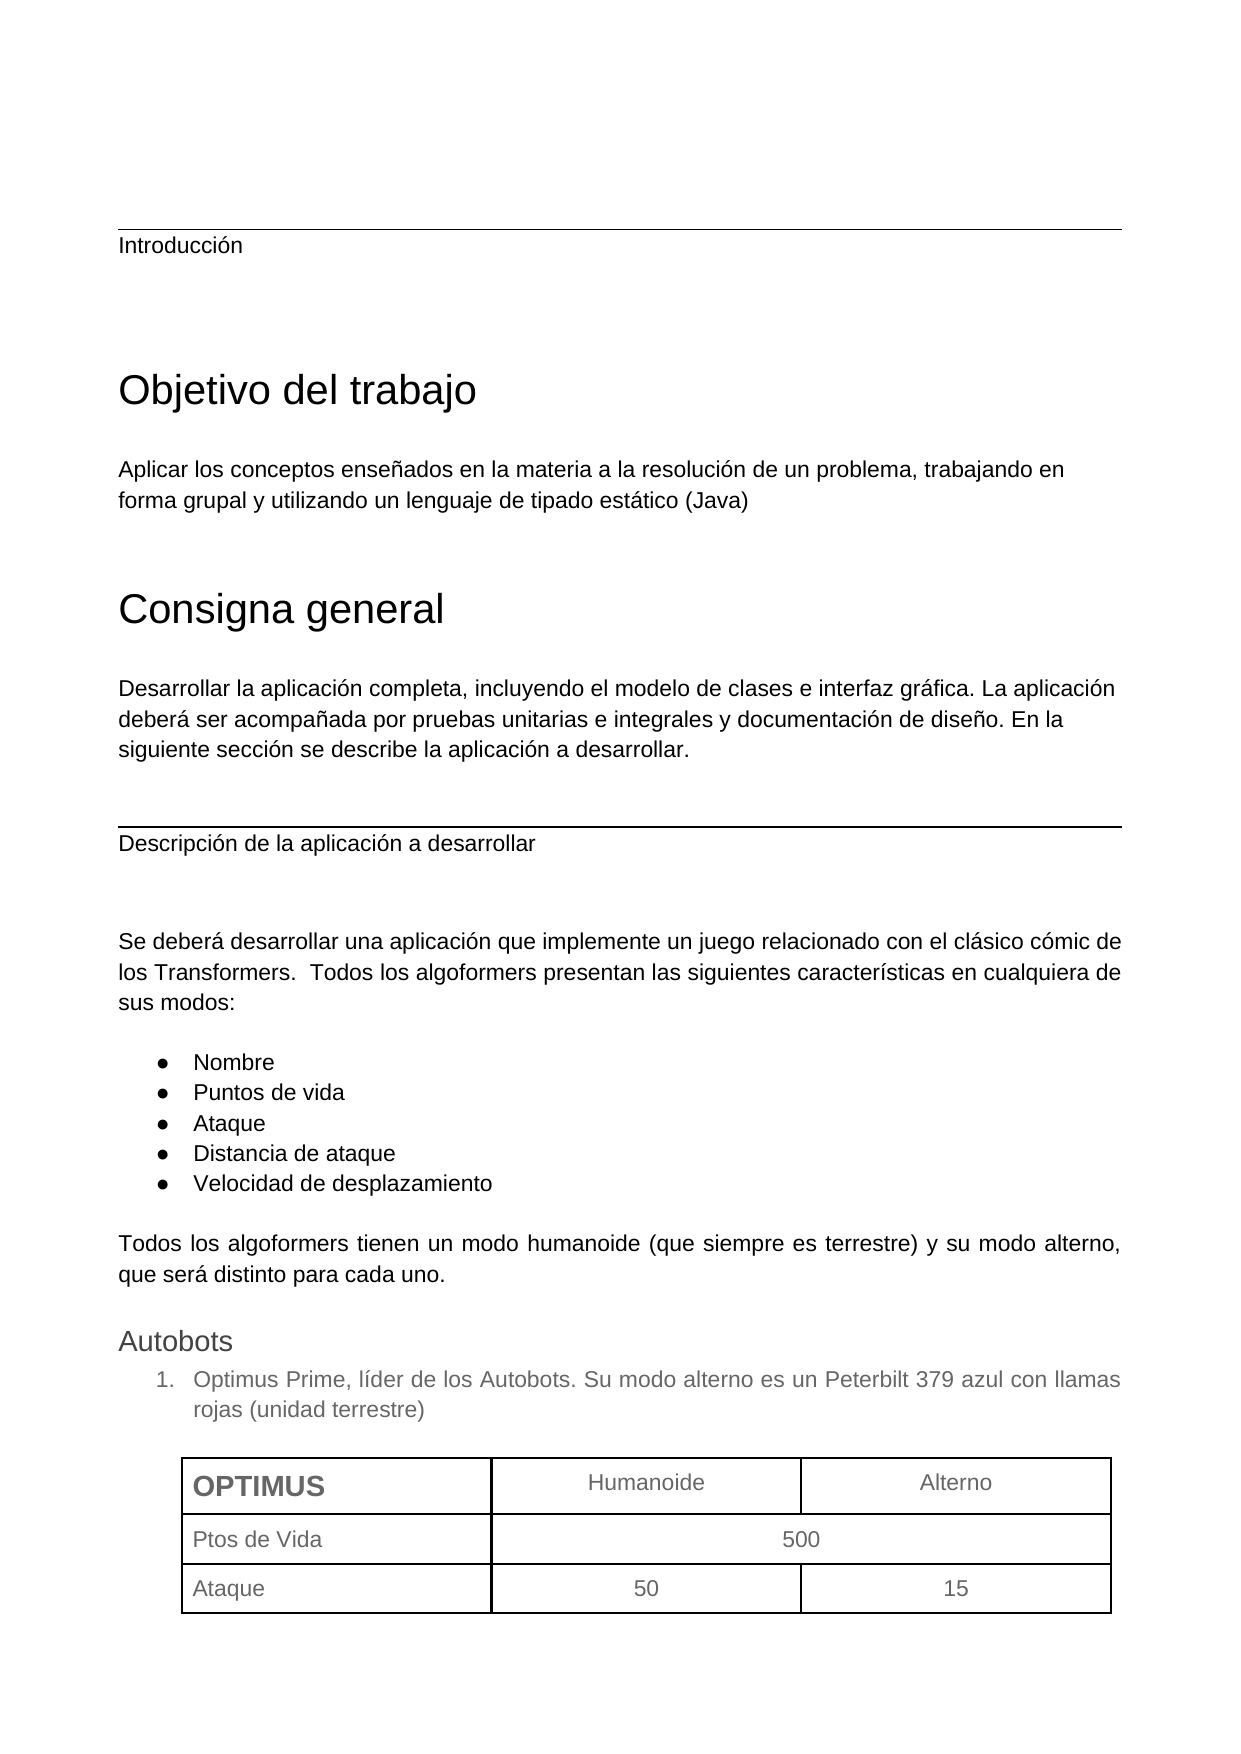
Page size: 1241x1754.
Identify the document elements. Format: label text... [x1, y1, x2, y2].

subtitle Consigna general [118, 585, 1122, 633]
table_cell 500 [493, 1515, 1110, 1562]
table_cell Ataque [183, 1565, 490, 1612]
text Todos los algoformers tienen un modo humanoide (que siempre es terrestre) y su modo alterno, que será distinto para cada uno. [118, 1230, 1122, 1287]
table_header OPTIMUS [183, 1459, 490, 1513]
table_cell Ptos de Vida [183, 1515, 490, 1562]
list Optimus Prime, líder de los Autobots. Su modo alterno es un Peterbilt 379 azul con llamas rojas (unidad terrestre) [156, 1366, 1122, 1423]
subtitle Objetivo del trabajo [118, 366, 1122, 414]
text Descripción de la aplicación a desarrollar [118, 828, 1122, 856]
text Desarrollar la aplicación completa, incluyendo el modelo de clases e interfaz gráfica. La aplicación deberá ser acompañada por pruebas unitarias e integrales y documentación de diseño. En la siguiente sección se describe la aplicación a desarrollar. [118, 675, 1122, 762]
table_header Humanoide [493, 1459, 800, 1513]
list Ataque [156, 1109, 1122, 1136]
table_cell 50 [493, 1565, 800, 1612]
subtitle Autobots [118, 1324, 1122, 1358]
list Distancia de ataque [156, 1140, 1122, 1166]
table_cell 15 [802, 1565, 1110, 1612]
text Se deberá desarrollar una aplicación que implemente un juego relacionado con el clásico cómic de los Transformers. Todos los algoformers presentan las siguientes características en cualquiera de sus modos: [118, 928, 1122, 1015]
list Puntos de vida [156, 1079, 1122, 1106]
list Velocidad de desplazamiento [156, 1170, 1122, 1196]
text Aplicar los conceptos enseñados en la materia a la resolución de un problema, trabajando en forma grupal y utilizando un lenguaje de tipado estático (Java) [118, 456, 1122, 513]
text Introducción [118, 230, 1122, 258]
table_header Alterno [802, 1459, 1110, 1513]
list Nombre [156, 1049, 1122, 1076]
